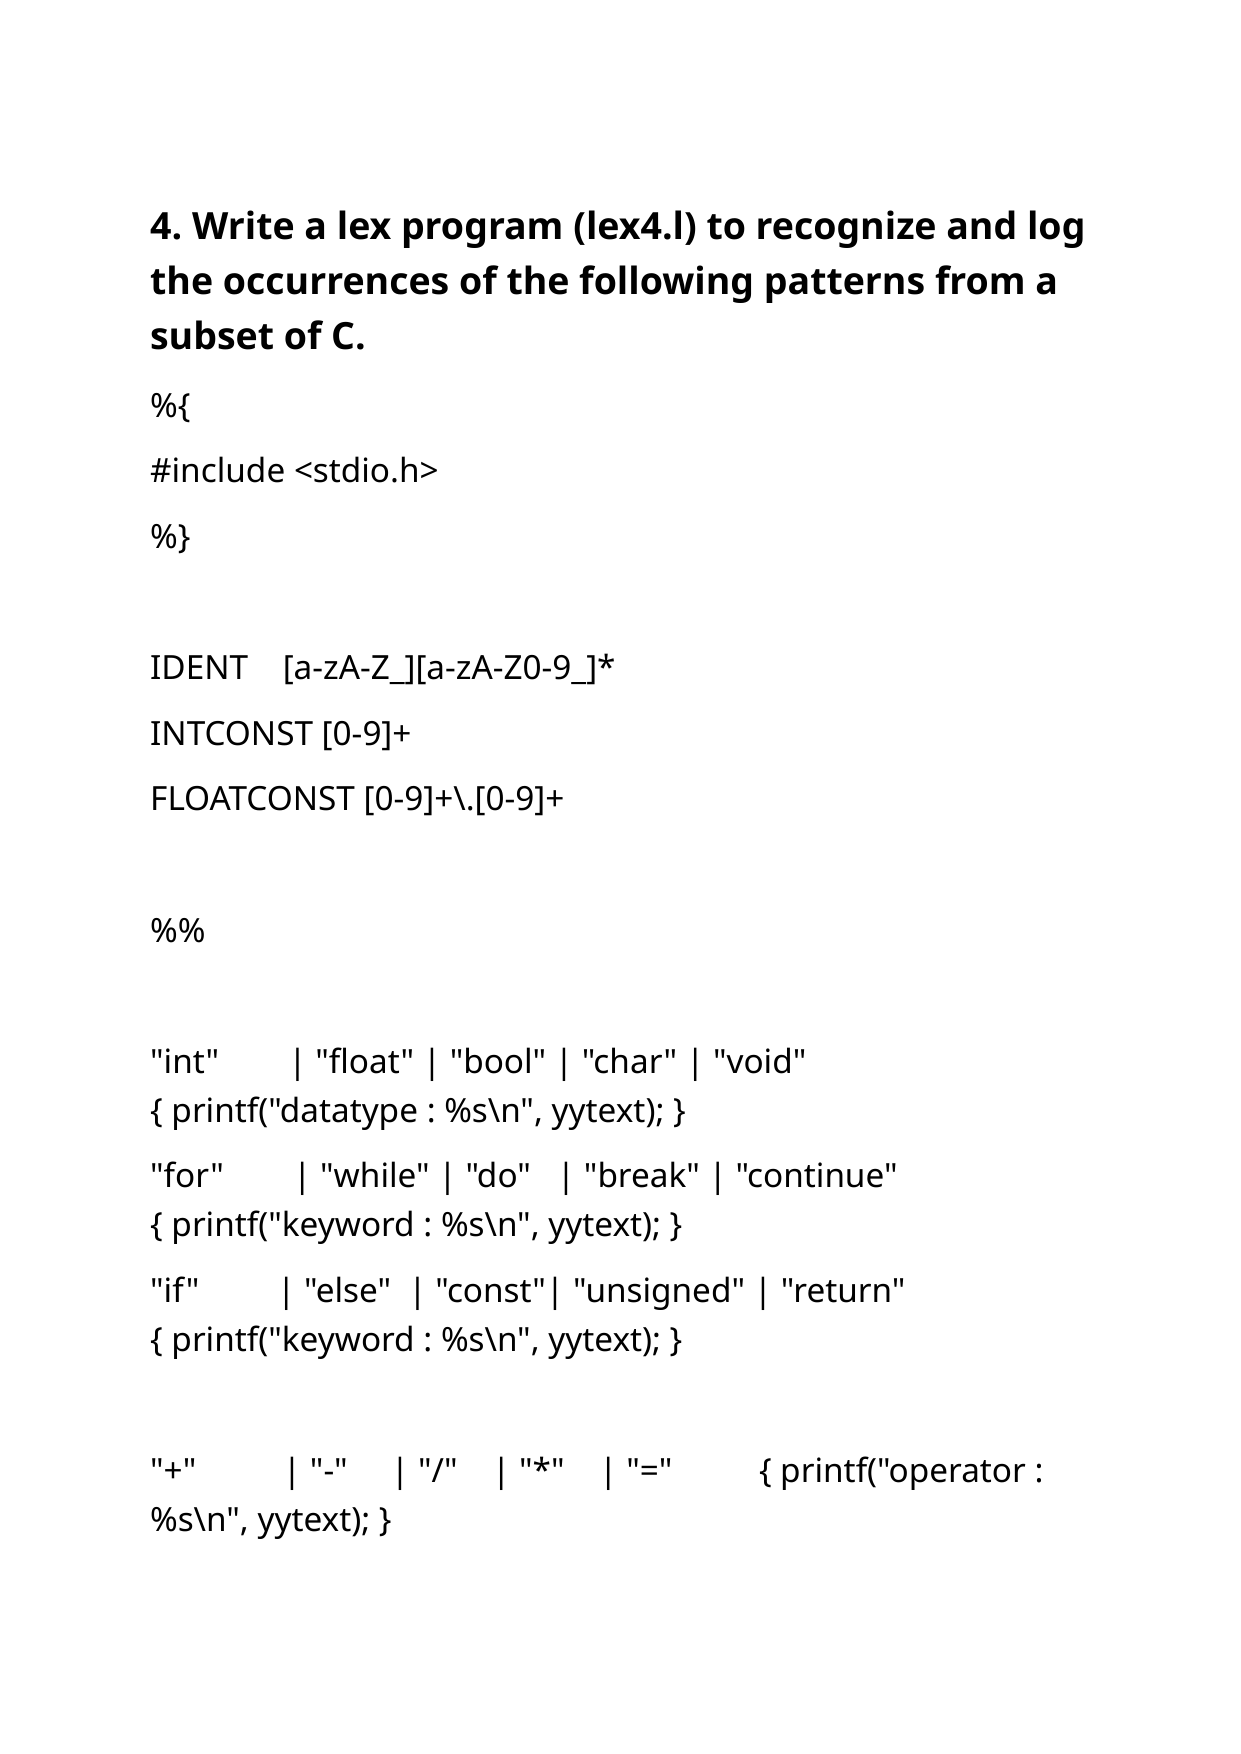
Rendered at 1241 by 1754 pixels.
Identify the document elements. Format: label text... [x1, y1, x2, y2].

text IDENT [a-zA-Z_][a-zA-Z0-9_]* [150, 644, 1090, 689]
text FLOATCONST [0-9]+\.[0-9]+ [150, 775, 1090, 821]
text INTCONST [0-9]+ [150, 709, 1090, 755]
text %{ [150, 381, 1090, 427]
text #include <stdio.h> [150, 447, 1090, 492]
text "+" | "-" | "/" | "*" | "=" { printf("operator : %s\n", yytext); } [150, 1447, 1090, 1541]
text "for" | "while" | "do" | "break" | "continue" { printf("keyword : %s\n", yytext); } [150, 1152, 1090, 1247]
text %} [150, 513, 1090, 558]
text 4. Write a lex program (lex4.l) to recognize and log the occurrences of the following patterns from a subset of C. [150, 150, 1090, 361]
text "int" | "float" | "bool" | "char" | "void" { printf("datatype : %s\n", yytext); } [150, 1038, 1090, 1132]
text %% [150, 906, 1090, 952]
text "if" | "else" | "const"| "unsigned" | "return" { printf("keyword : %s\n", yytext); } [150, 1267, 1090, 1361]
